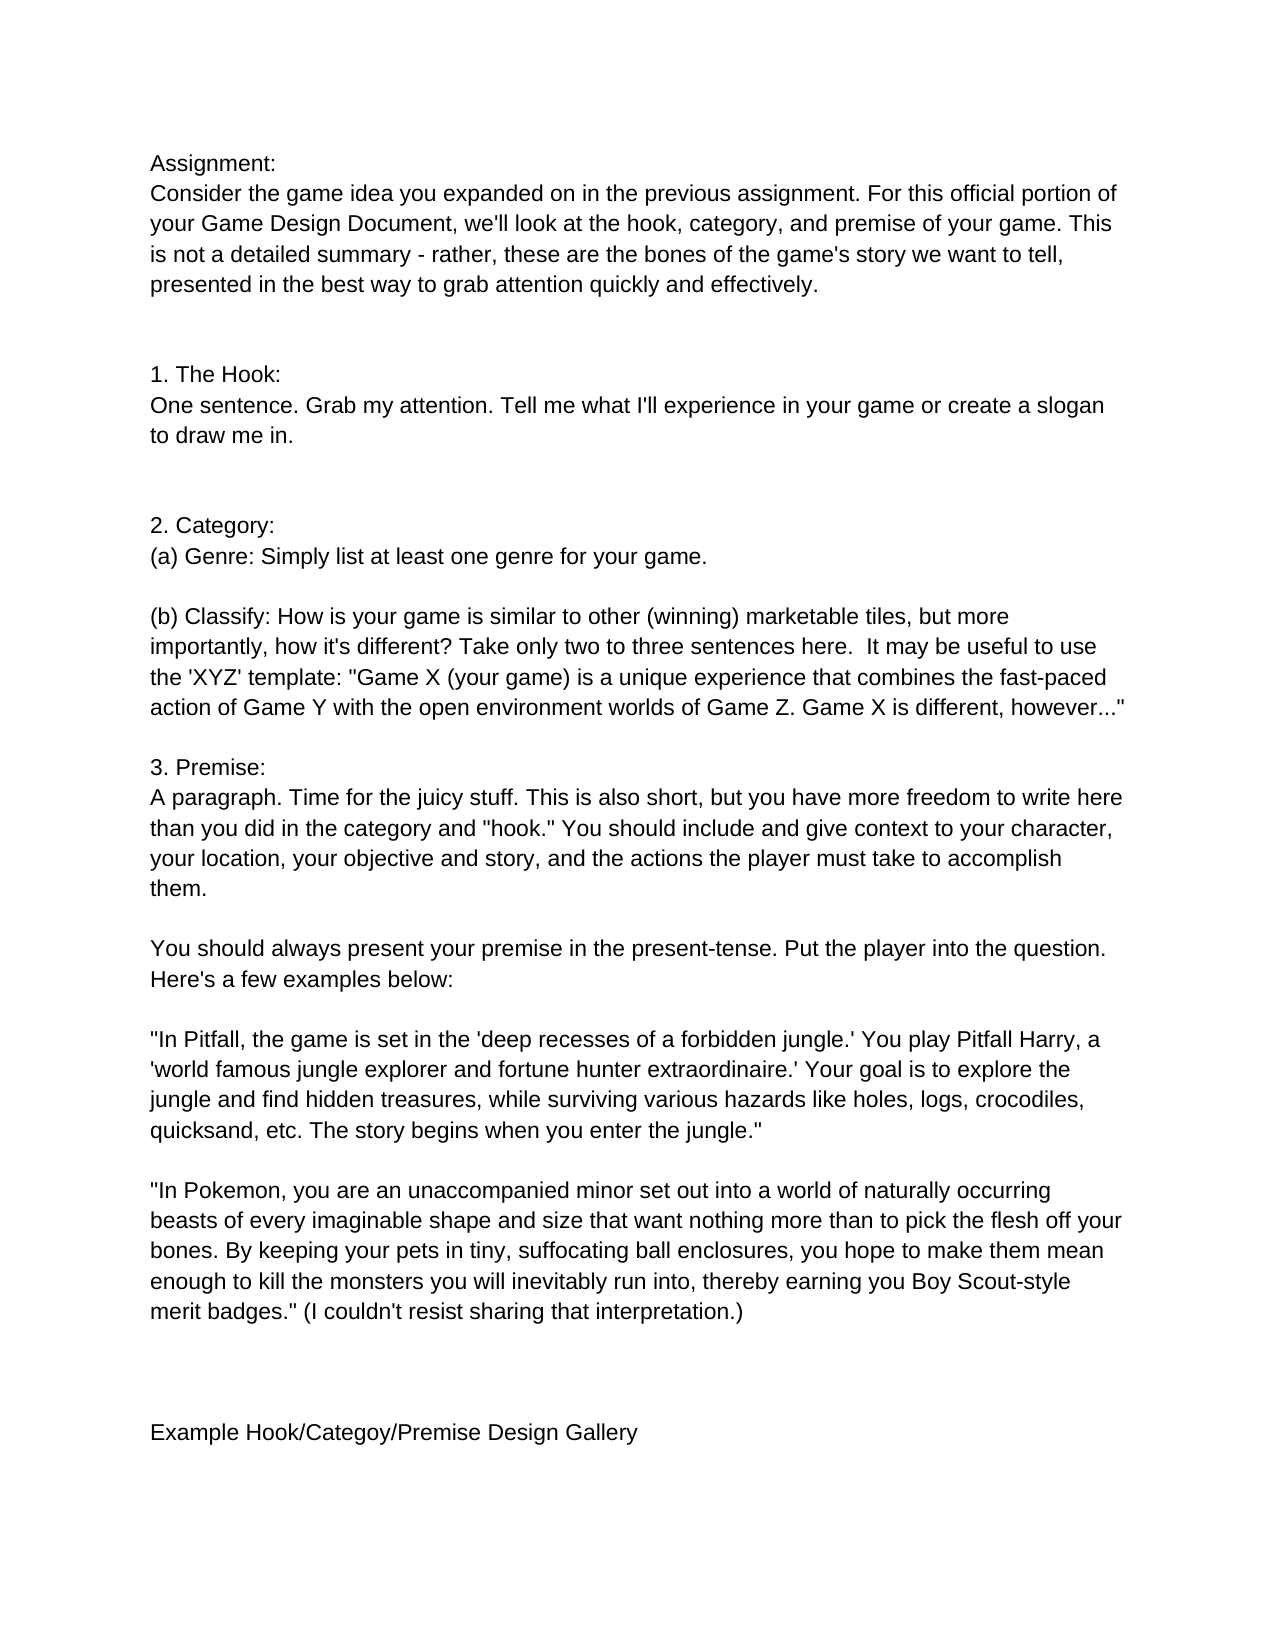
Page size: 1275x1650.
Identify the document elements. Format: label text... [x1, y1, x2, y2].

text "In Pokemon, you are an unaccompanied minor set out into a world of naturally occurring beasts of every imaginable shape and size that want nothing more than to pick the flesh off your bones. By keeping your pets in tiny, suffocating ball enclosures, you hope to make them mean enough to kill the monsters you will inevitably run into, thereby earning you Boy Scout-style merit badges." (I couldn't resist sharing that interpretation.) [150, 1177, 1125, 1324]
text Assignment: [150, 150, 1125, 176]
text You should always present your premise in the present-tense. Put the player into the question. Here's a few examples below: [150, 935, 1125, 992]
text 1. The Hook: [150, 361, 1125, 388]
text One sentence. Grab my attention. Tell me what I'll experience in your game or create a slogan to draw me in. [150, 392, 1125, 448]
text Consider the game idea you expanded on in the previous assignment. For this official portion of your Game Design Document, we'll look at the hook, category, and premise of your game. This is not a detailed summary - rather, these are the bones of the game's story we want to tell, presented in the best way to grab attention quickly and effectively. [150, 180, 1125, 297]
text 2. Category: [150, 512, 1125, 539]
text (a) Genre: Simply list at least one genre for your game. [150, 543, 1125, 569]
text "In Pitfall, the game is set in the 'deep recesses of a forbidden jungle.' You play Pitfall Harry, a 'world famous jungle explorer and fortune hunter extraordinaire.' Your goal is to explore the jungle and find hidden treasures, while surviving various hazards like holes, logs, crocodiles, quicksand, etc. The story begins when you enter the jungle." [150, 1026, 1125, 1143]
text A paragraph. Time for the juicy stuff. This is also short, but you have more freedom to write here than you did in the category and "hook." You should include and give context to your character, your location, your objective and story, and the actions the player must take to accomplish them. [150, 784, 1125, 901]
text Example Hook/Categoy/Premise Design Gallery [150, 1419, 1125, 1445]
text 3. Premise: [150, 754, 1125, 781]
text (b) Classify: How is your game is similar to other (winning) marketable tiles, but more importantly, how it's different? Take only two to three sentences here. It may be useful to use the 'XYZ' template: "Game X (your game) is a unique experience that combines the fast-paced action of Game Y with the open environment worlds of Game Z. Game X is different, however..." [150, 603, 1125, 720]
